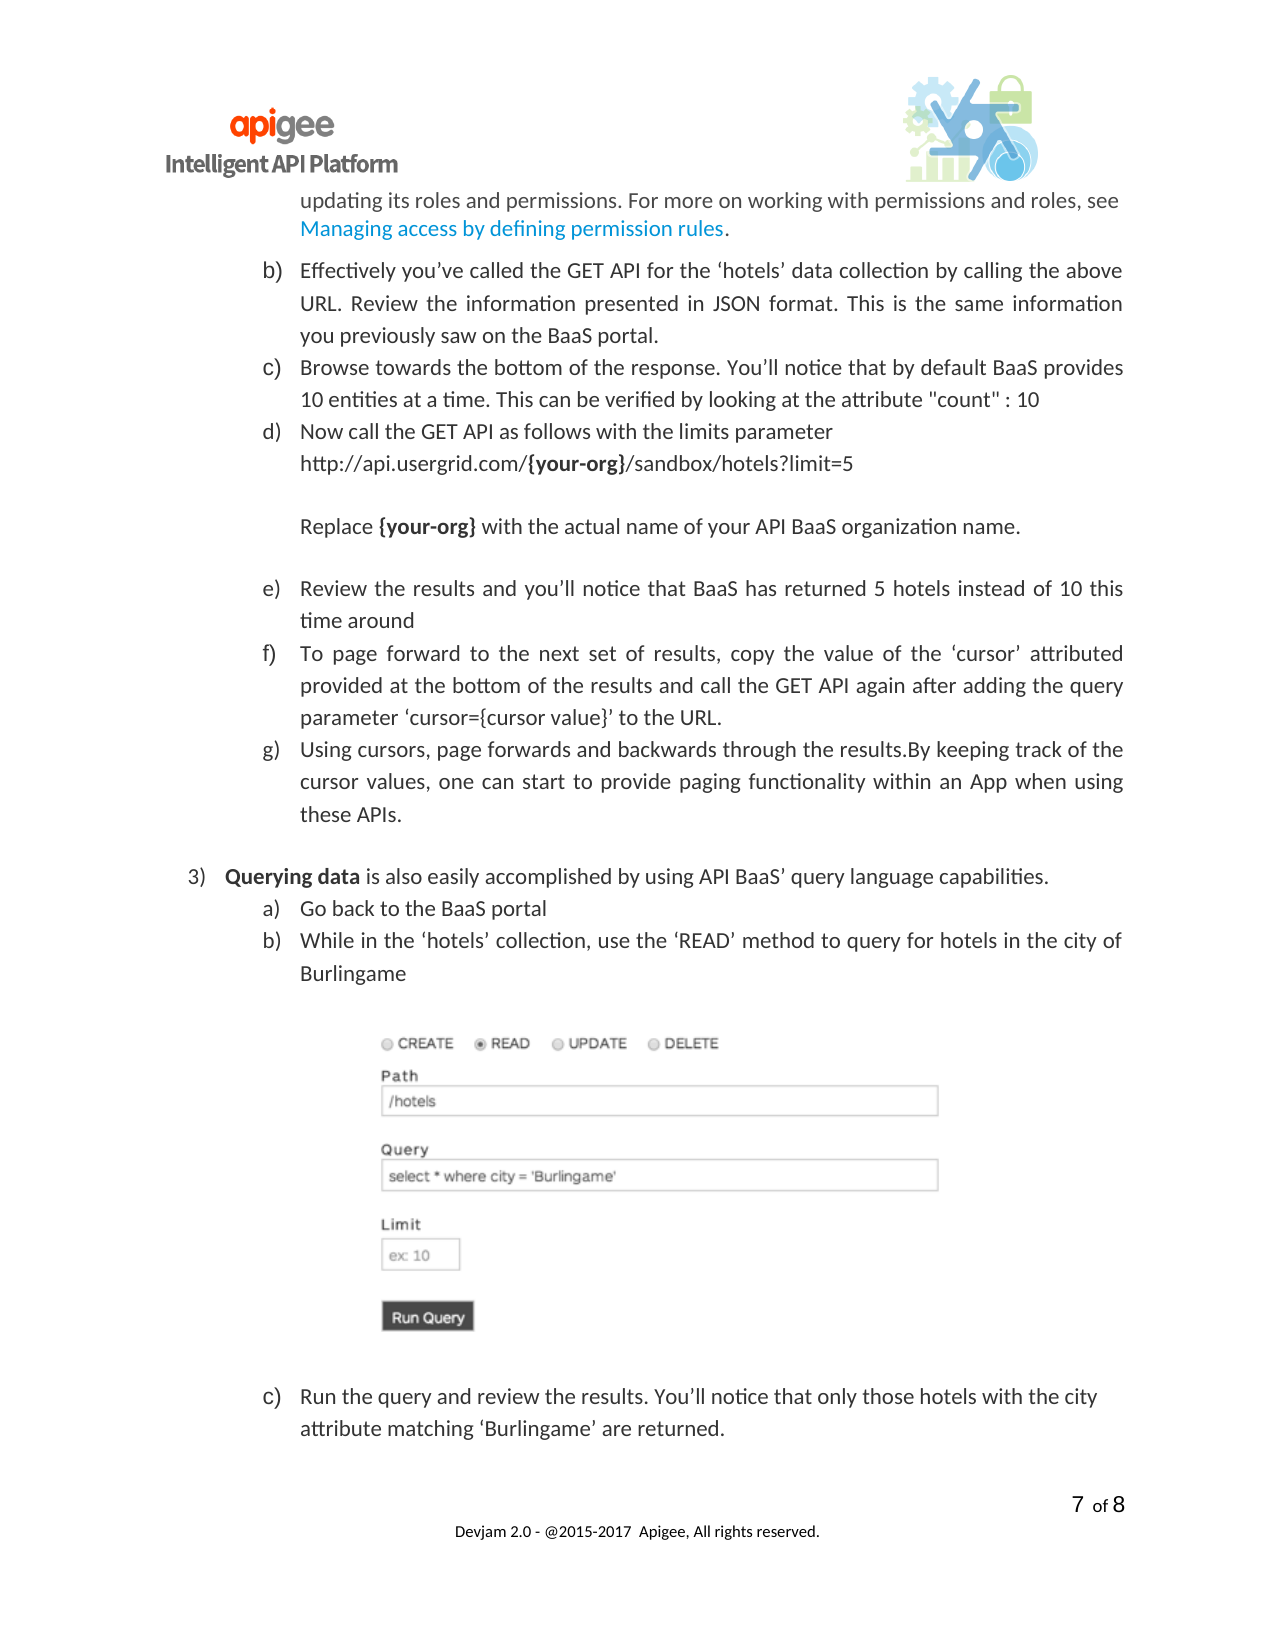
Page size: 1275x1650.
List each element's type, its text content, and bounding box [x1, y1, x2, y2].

list Browse towards the bottom of the response. You’ll notice that by default BaaS provides 10 entities at a time. This can be verified by looking at the attribute "count" : 10 [262, 353, 1125, 413]
list Now call the GET API as follows with the limits parameter [262, 417, 1125, 445]
picture [150, 104, 412, 182]
list Using cursors, page forwards and backwards through the results.By keeping track of the cursor values, one can start to provide paging functionality within an App when using these APIs. [262, 735, 1125, 828]
text http://api.usergrid.com/{your-org}/sandbox/hotels?limit=5 [225, 449, 1125, 478]
list Run the query and review the results. You’ll notice that only those hotels with the city attribute matching ‘Burlingame’ are returned. [262, 1382, 1125, 1443]
list While in the ‘hotels’ collection, use the ‘READ’ method to query for hotels in the city of Burlingame [262, 926, 1125, 987]
list Go back to the BaaS portal [262, 894, 1125, 922]
picture [900, 75, 1039, 182]
list Querying data is also easily accomplished by using API BaaS’ query language capabilities. [187, 862, 1125, 890]
list Effectively you’ve called the GET API for the ‘hotels’ data collection by calling the above URL. Review the information presented in JSON format. This is the same information you previously saw on the BaaS portal. [262, 256, 1125, 349]
list To page forward to the next set of results, copy the value of the ‘cursor’ attributed provided at the bottom of the results and call the GET API again after adding the query parameter ‘cursor={cursor value}’ to the URL. [262, 639, 1125, 731]
text Replace {your-org} with the actual name of your API BaaS organization name. [300, 512, 1125, 540]
picture [363, 1021, 987, 1349]
list Review the results and you’ll notice that BaaS has returned 5 hotels instead of 10 this time around [262, 574, 1125, 634]
